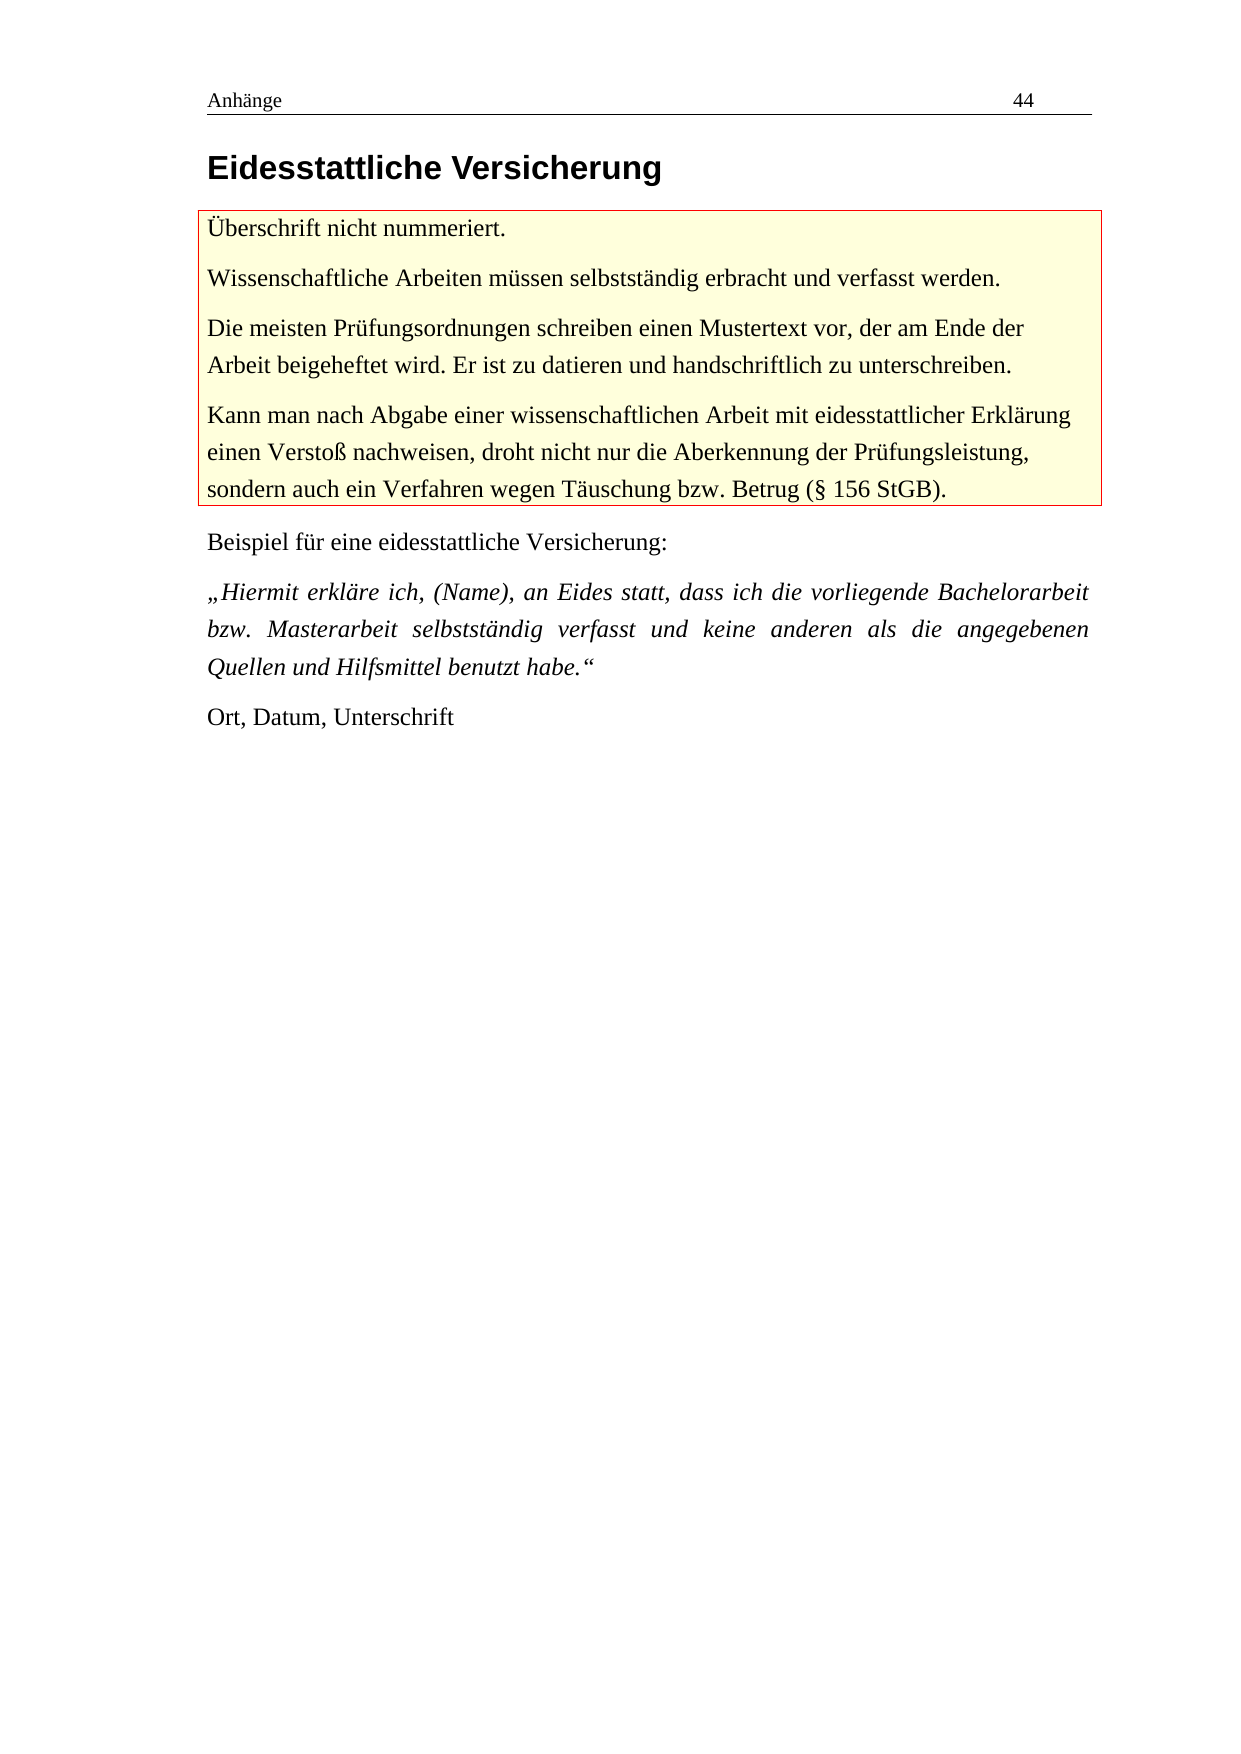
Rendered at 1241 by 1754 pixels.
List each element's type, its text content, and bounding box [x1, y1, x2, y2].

text Die meisten Prüfungsordnungen schreiben einen Mustertext vor, der am Ende der Arbeit beigeheftet wird. Er ist zu datieren und handschriftlich zu unterschreiben. [199, 310, 1101, 379]
text „Hiermit erkläre ich, (Name), an Eides statt, dass ich die vorliegende Bachelorarbeit bzw. Masterarbeit selbstständig verfasst und keine anderen als die angegebenen Quellen und Hilfsmittel benutzt habe.“ [207, 577, 1092, 681]
text Kann man nach Abgabe einer wissenschaftlichen Arbeit mit eidesstattlicher Erklärung einen Verstoß nachweisen, droht nicht nur die Aberkennung der Prüfungsleistung, sondern auch ein Verfahren wegen Täuschung bzw. Betrug (§ 156 StGB). [199, 397, 1101, 505]
text Überschrift nicht nummeriert. [199, 211, 1101, 242]
text Wissenschaftliche Arbeiten müssen selbstständig erbracht und verfasst werden. [199, 260, 1101, 292]
text Ort, Datum, Unterschrift [207, 702, 1092, 730]
text Beispiel für eine eidesstattliche Versicherung: [207, 527, 1092, 556]
subtitle Eidesstattliche Versicherung [207, 148, 1092, 186]
